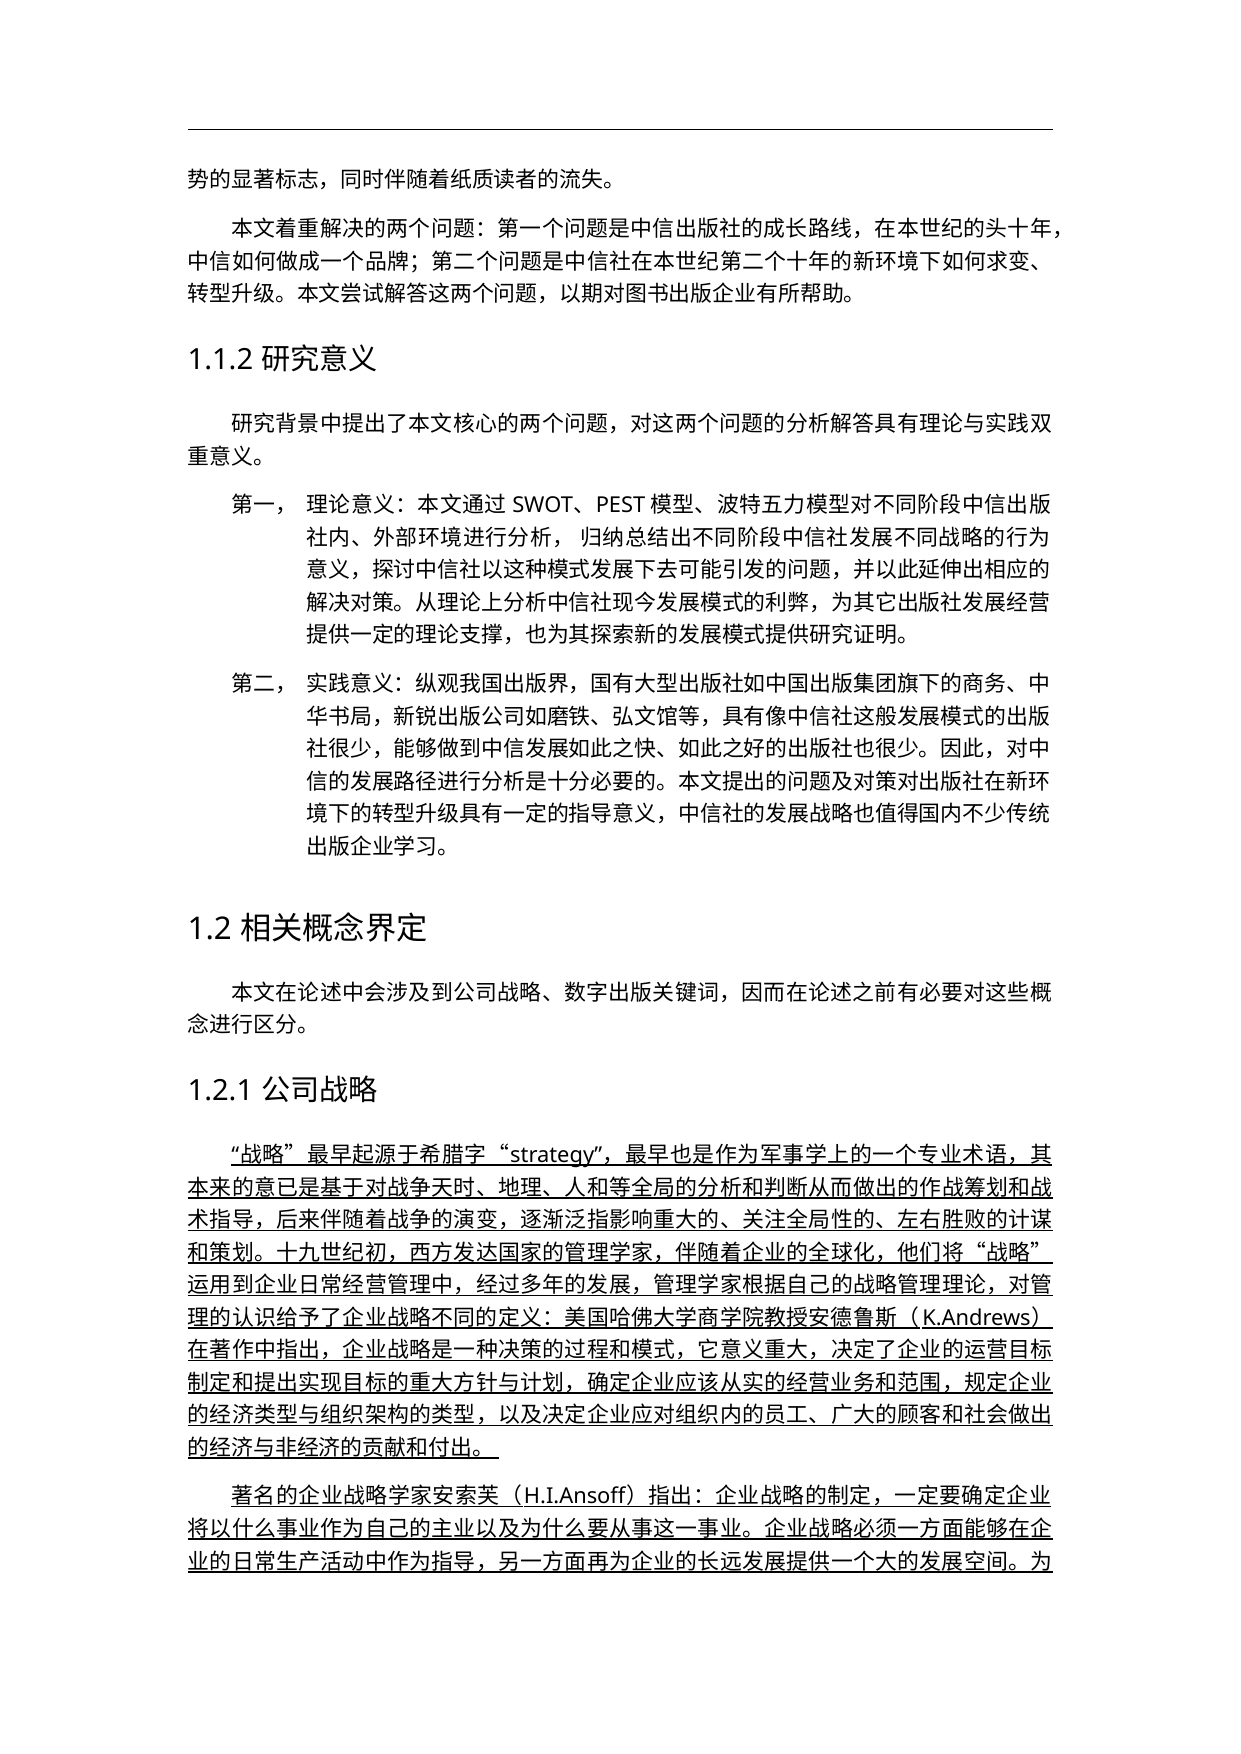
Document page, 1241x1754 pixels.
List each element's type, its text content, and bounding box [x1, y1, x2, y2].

text “战略”最早起源于希腊字“strategy”，最早也是作为军事学上的一个专业术语，其本来的意已是基于对战争天时、地理、人和等全局的分析和判断从而做出的作战筹划和战术指导，后来伴随着战争的演变，逐渐泛指影响重大的、关注全局性的、左右胜败的计谋和策划。十九世纪初，西方发达国家的管理学家，伴随着企业的全球化，他们将“战略”运用到企业日常经营管理中，经过多年的发展，管理学家根据自己的战略管理理论，对管理的认识给予了企业战略不同的定义：美国哈佛大学商学院教授安德鲁斯（K.Andrews）在著作中指出，企业战略是一种决策的过程和模式，它意义重大，决定了企业的运营目标，制定和提出实现目标的重大方针与计划，确定企业应该从实的经营业务和范围，规定企业的经济类型与组织架构的类型，以及决定企业应对组织内的员工、广大的顾客和社会做出的经济与非经济的贡献和付出。 [187, 1137, 1053, 1197]
text 1.2 相关概念界定 [187, 893, 1053, 958]
list 实践意义：纵观我国出版界，国有大型出版社如中国出版集团旗下的商务、中华书局，新锐出版公司如磨铁、弘文馆等，具有像中信社这般发展模式的出版社很少，能够做到中信发展如此之快、如此之好的出版社也很少。因此，对中信的发展路径进行分析是十分必要的。本文提出的问题及对策对出版社在新环境下的转型升级具有一定的指导意义，中信社的发展战略也值得国内不少传统出版企业学习。 [231, 666, 1053, 861]
text “战略”最早起源于希腊字“strategy”，最早也是作为军事学上的一个专业术语，其本来的意已是基于对战争天时、地理、人和等全局的分析和判断从而做出的作战筹划和战术指导，后来伴随着战争的演变，逐渐泛指影响重大的、关注全局性的、左右胜败的计谋和策划。十九世纪初，西方发达国家的管理学家，伴随着企业的全球化，他们将“战略”运用到企业日常经营管理中，经过多年的发展，管理学家根据自己的战略管理理论，对管理的认识给予了企业战略不同的定义：美国哈佛大学商学院教授安德鲁斯（K.Andrews）在著作中指出，企业战略是一种决策的过程和模式，它意义重大，决定了企业的运营目标，制定和提出实现目标的重大方针与计划，确定企业应该从实的经营业务和范围，规定企业的经济类型与组织架构的类型，以及决定企业应对组织内的员工、广大的顾客和社会做出的经济与非经济的贡献和付出。 [187, 1296, 1053, 1360]
text 1.1.2 研究意义 [187, 324, 1053, 389]
list 理论意义：本文通过SWOT、PEST模型、波特五力模型对不同阶段中信出版社内、外部环境进行分析， 归纳总结出不同阶段中信社发展不同战略的行为意义，探讨中信社以这种模式发展下去可能引发的问题，并以此延伸出相应的解决对策。从理论上分析中信社现今发展模式的利弊，为其它出版社发展经营提供一定的理论支撑，也为其探索新的发展模式提供研究证明。 [231, 487, 1053, 649]
text 本文在论述中会涉及到公司战略、数字出版关键词，因而在论述之前有必要对这些概念进行区分。 [187, 974, 1053, 1039]
text 研究背景中提出了本文核心的两个问题，对这两个问题的分析解答具有理论与实践双重意义。 [187, 406, 1053, 471]
text 1.2.1 公司战略 [187, 1056, 1053, 1121]
text 本文着重解决的两个问题：第一个问题是中信出版社的成长路线，在本世纪的头十年，中信如何做成一个品牌；第二个问题是中信社在本世纪第二个十年的新环境下如何求变、转型升级。本文尝试解答这两个问题，以期对图书出版企业有所帮助。 [187, 211, 1053, 308]
